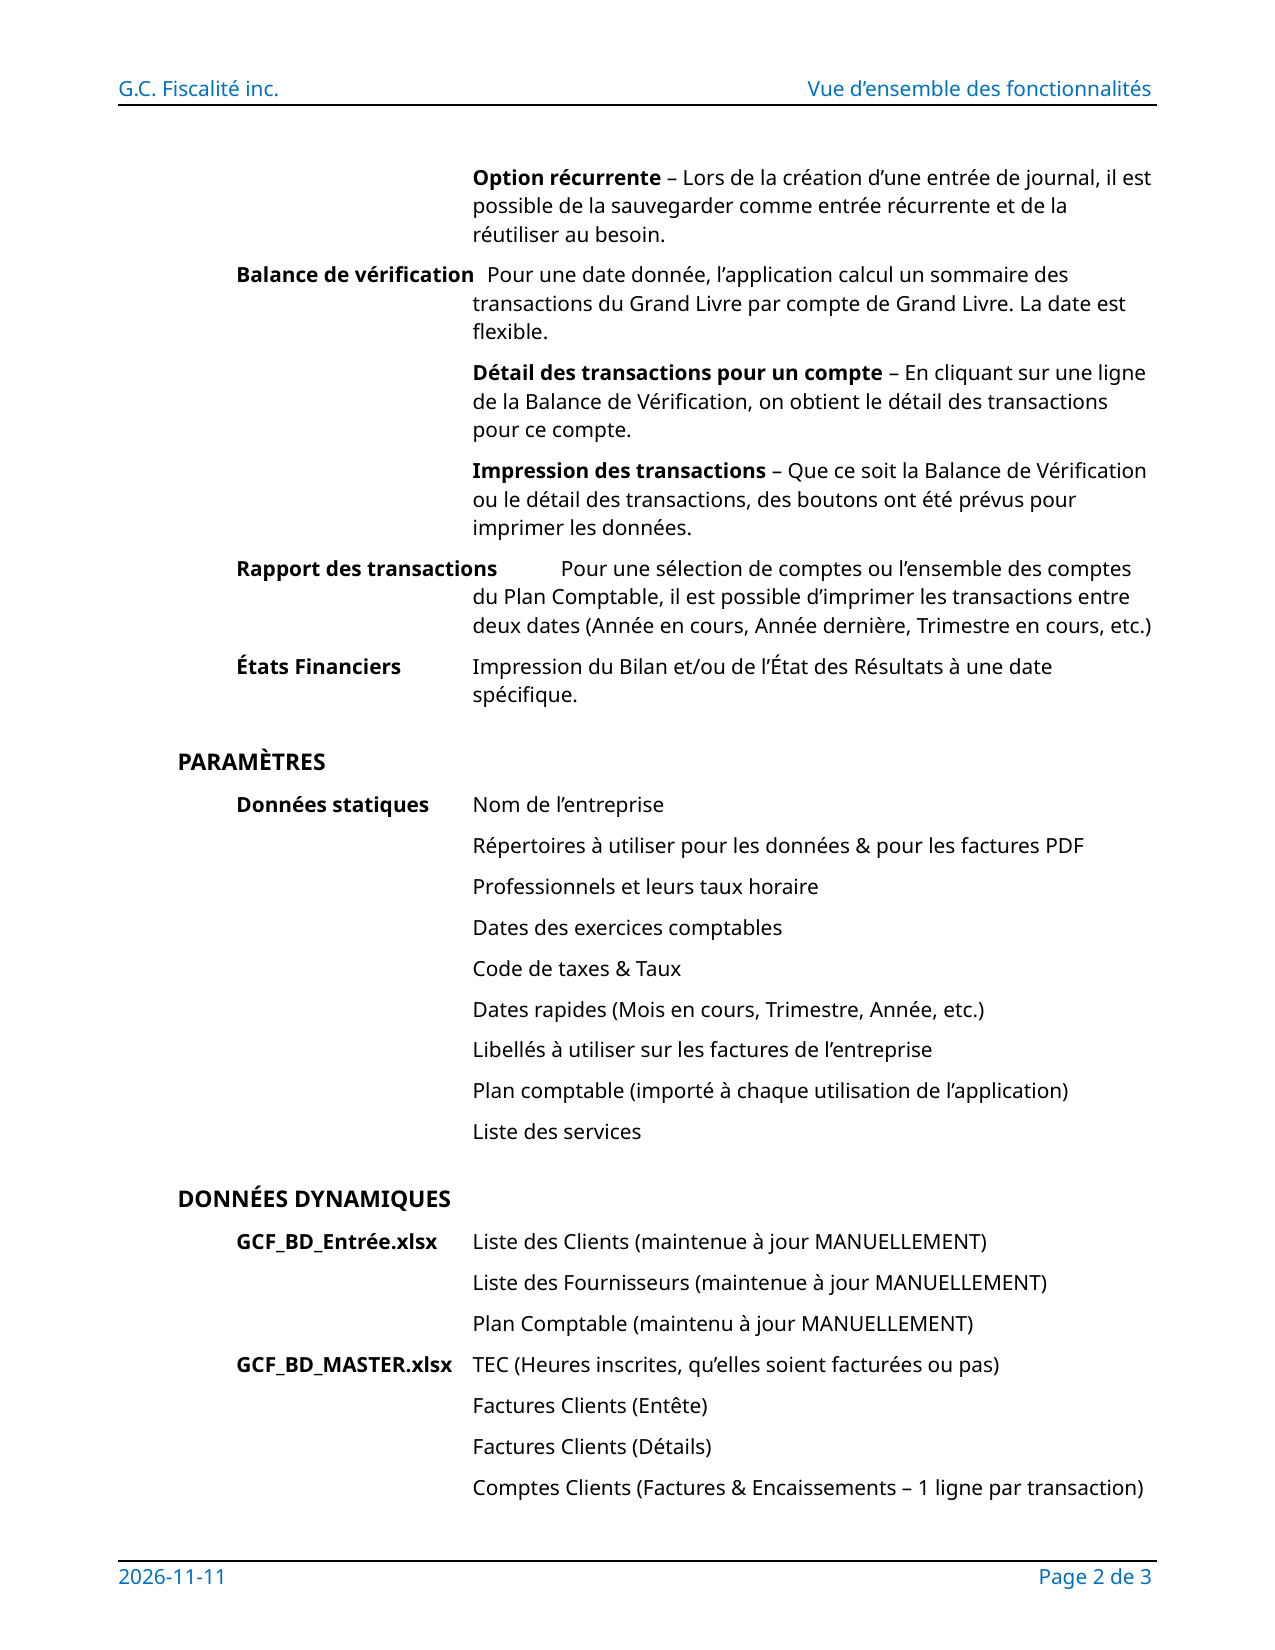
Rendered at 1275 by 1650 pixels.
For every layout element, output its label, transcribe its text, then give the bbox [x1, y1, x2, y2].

text Rapport des transactions Pour une sélection de comptes ou l’ensemble des comptes du Plan Comptable, il est possible d’imprimer les transactions entre deux dates (Année en cours, Année dernière, Trimestre en cours, etc.) [236, 554, 1157, 639]
text Dates des exercices comptables [472, 913, 1157, 941]
text Option récurrente – Lors de la création d’une entrée de journal, il est possible de la sauvegarder comme entrée récurrente et de la réutiliser au besoin. [472, 163, 1157, 248]
text Code de taxes & Taux [472, 954, 1157, 982]
text Balance de vérification Pour une date donnée, l’application calcul un sommaire des transactions du Grand Livre par compte de Grand Livre. La date est flexible. [236, 261, 1157, 346]
text Professionnels et leurs taux horaire [472, 872, 1157, 900]
text PARAMÈTRES [177, 746, 1157, 777]
text Plan Comptable (maintenu à jour MANUELLEMENT) [472, 1309, 1157, 1337]
text Détail des transactions pour un compte – En cliquant sur une ligne de la Balance de Vérification, on obtient le détail des transactions pour ce compte. [472, 358, 1157, 444]
text États Financiers Impression du Bilan et/ou de l’État des Résultats à une date spécifique. [236, 652, 1157, 709]
text Liste des Fournisseurs (maintenue à jour MANUELLEMENT) [236, 1268, 1157, 1297]
text Plan comptable (importé à chaque utilisation de l’application) [472, 1077, 1157, 1105]
text GCF_BD_Entrée.xlsx Liste des Clients (maintenue à jour MANUELLEMENT) [236, 1227, 1157, 1256]
text Libellés à utiliser sur les factures de l’entreprise [472, 1036, 1157, 1064]
text DONNÉES DYNAMIQUES [177, 1183, 1157, 1215]
text Répertoires à utiliser pour les données & pour les factures PDF [472, 831, 1157, 859]
text Impression des transactions – Que ce soit la Balance de Vérification ou le détail des transactions, des boutons ont été prévus pour imprimer les données. [472, 456, 1157, 542]
text GCF_BD_MASTER.xlsx TEC (Heures inscrites, qu’elles soient facturées ou pas) [236, 1350, 1157, 1378]
text Liste des services [472, 1117, 1157, 1146]
text Données statiques Nom de l’entreprise [236, 790, 1157, 818]
text Factures Clients (Entête) [472, 1391, 1157, 1419]
text Comptes Clients (Factures & Encaissements – 1 ligne par transaction) [472, 1473, 1157, 1501]
text Factures Clients (Détails) [472, 1432, 1157, 1460]
text Dates rapides (Mois en cours, Trimestre, Année, etc.) [472, 995, 1157, 1023]
